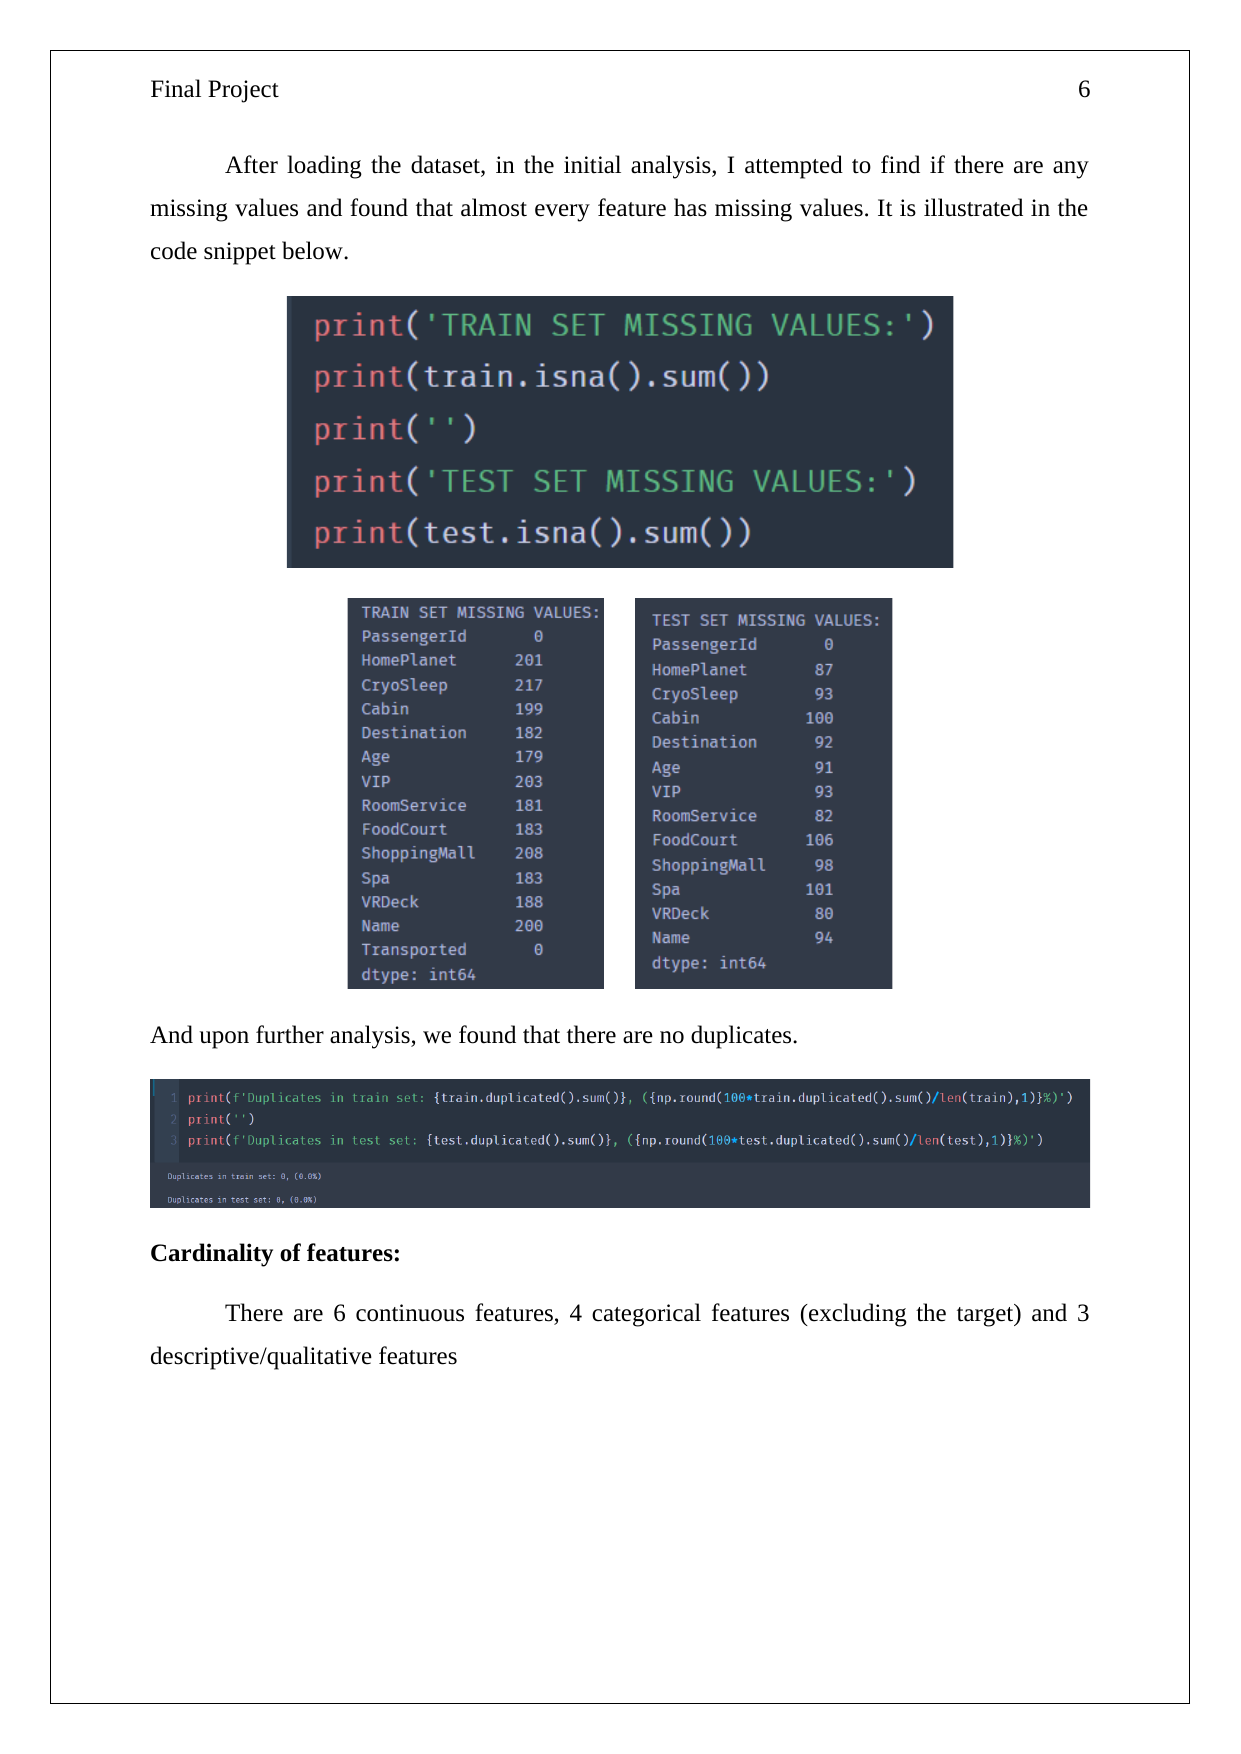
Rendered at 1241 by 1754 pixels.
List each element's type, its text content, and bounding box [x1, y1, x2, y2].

text After loading the dataset, in the initial analysis, I attempted to find if there are any missing values and found that almost every feature has missing values. It is illustrated in the code snippet below. [150, 150, 1090, 265]
text And upon further analysis, we found that there are no duplicates. [150, 1020, 1090, 1049]
picture [150, 1079, 1091, 1208]
text Cardinality of features: [150, 1238, 1090, 1267]
picture [286, 296, 954, 568]
picture [347, 598, 604, 989]
text There are 6 continuous features, 4 categorical features (excluding the target) and 3 descriptive/qualitative features [150, 1298, 1090, 1369]
picture [635, 598, 893, 989]
